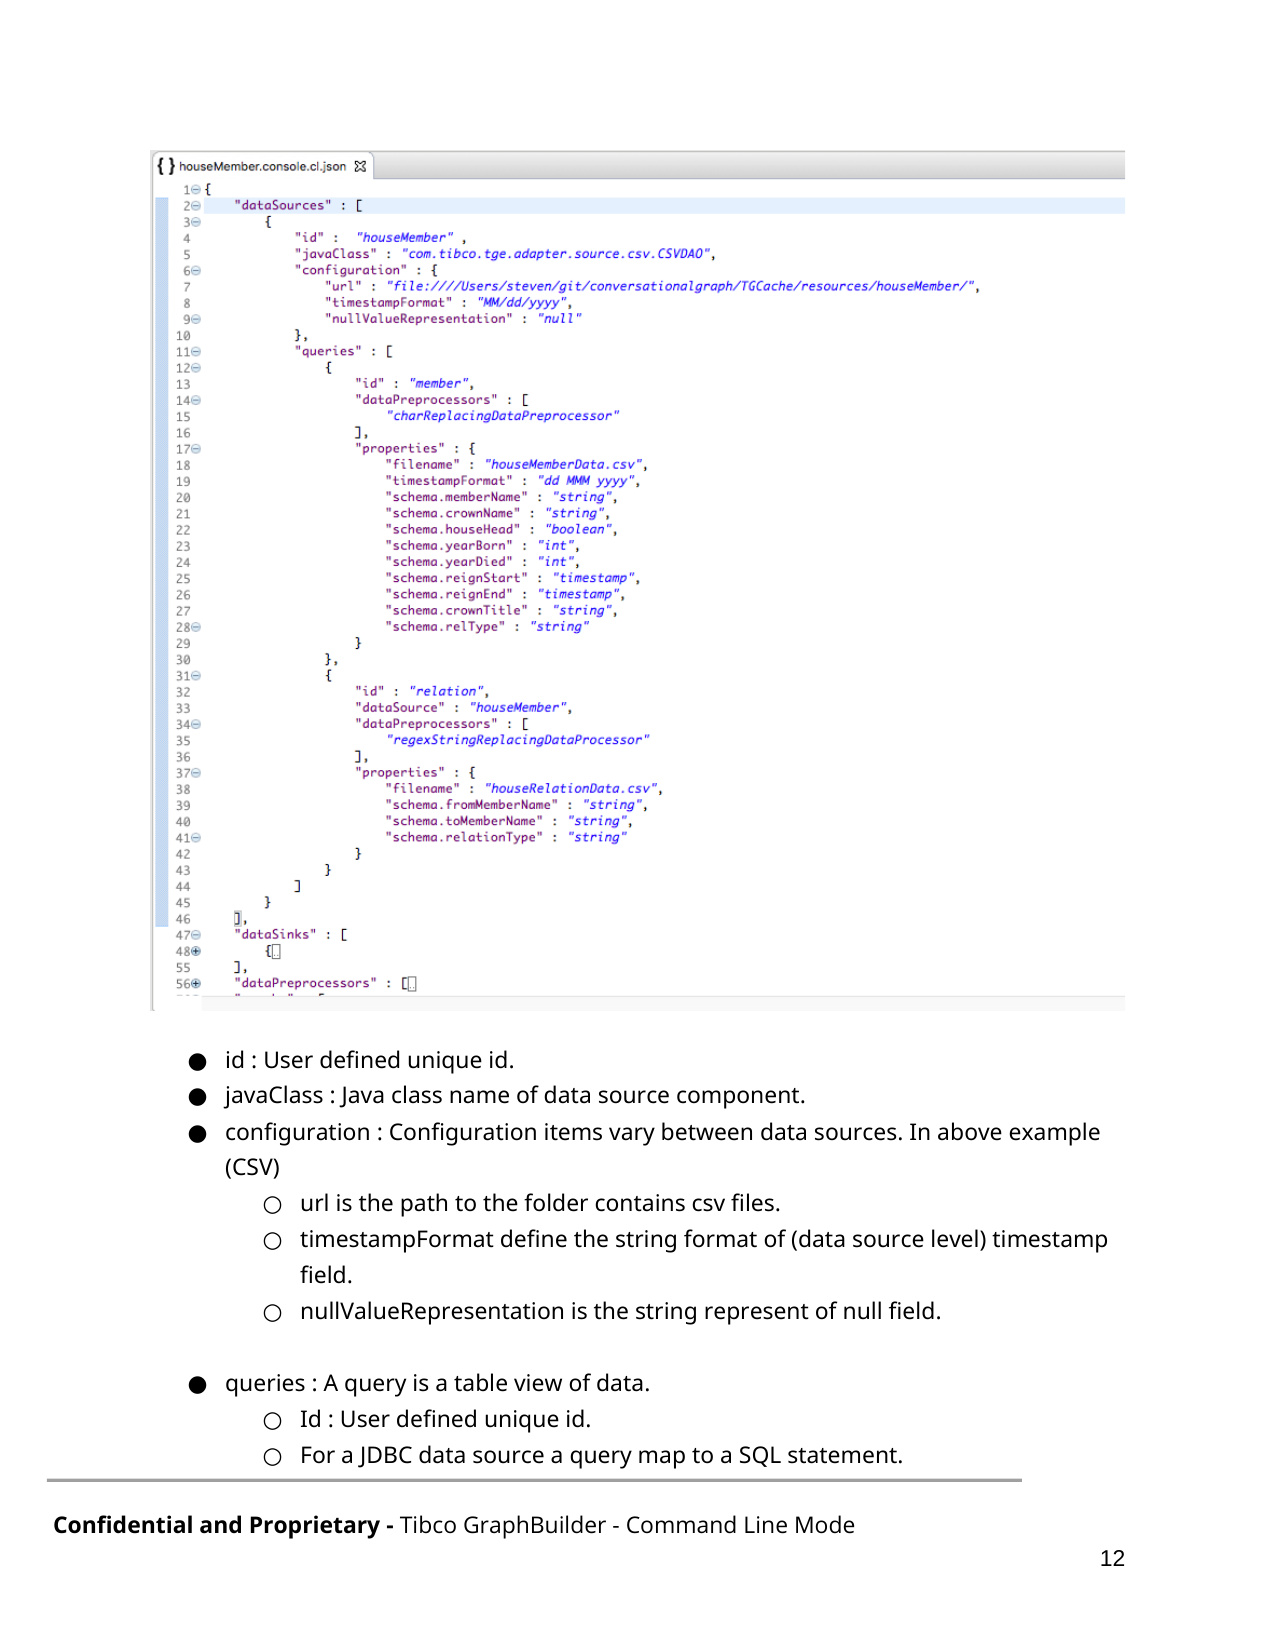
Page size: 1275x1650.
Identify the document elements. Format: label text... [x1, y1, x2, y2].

list id : User defined unique id. [187, 1043, 1125, 1075]
list Id : User defined unique id. [262, 1403, 1125, 1434]
list For a JDBC data source a query map to a SQL statement. [262, 1439, 1125, 1470]
list javaClass : Java class name of data source component. [187, 1079, 1125, 1111]
list timestampFormat define the string format of (data source level) timestamp field. [262, 1223, 1125, 1290]
list nullValueRepresentation is the string represent of null field. [262, 1295, 1125, 1326]
picture [150, 150, 1125, 1011]
list queries : A query is a table view of data. [187, 1367, 1125, 1398]
list url is the path to the folder contains csv files. [262, 1187, 1125, 1218]
list configuration : Configuration items vary between data sources. In above example (CSV) [187, 1115, 1125, 1183]
